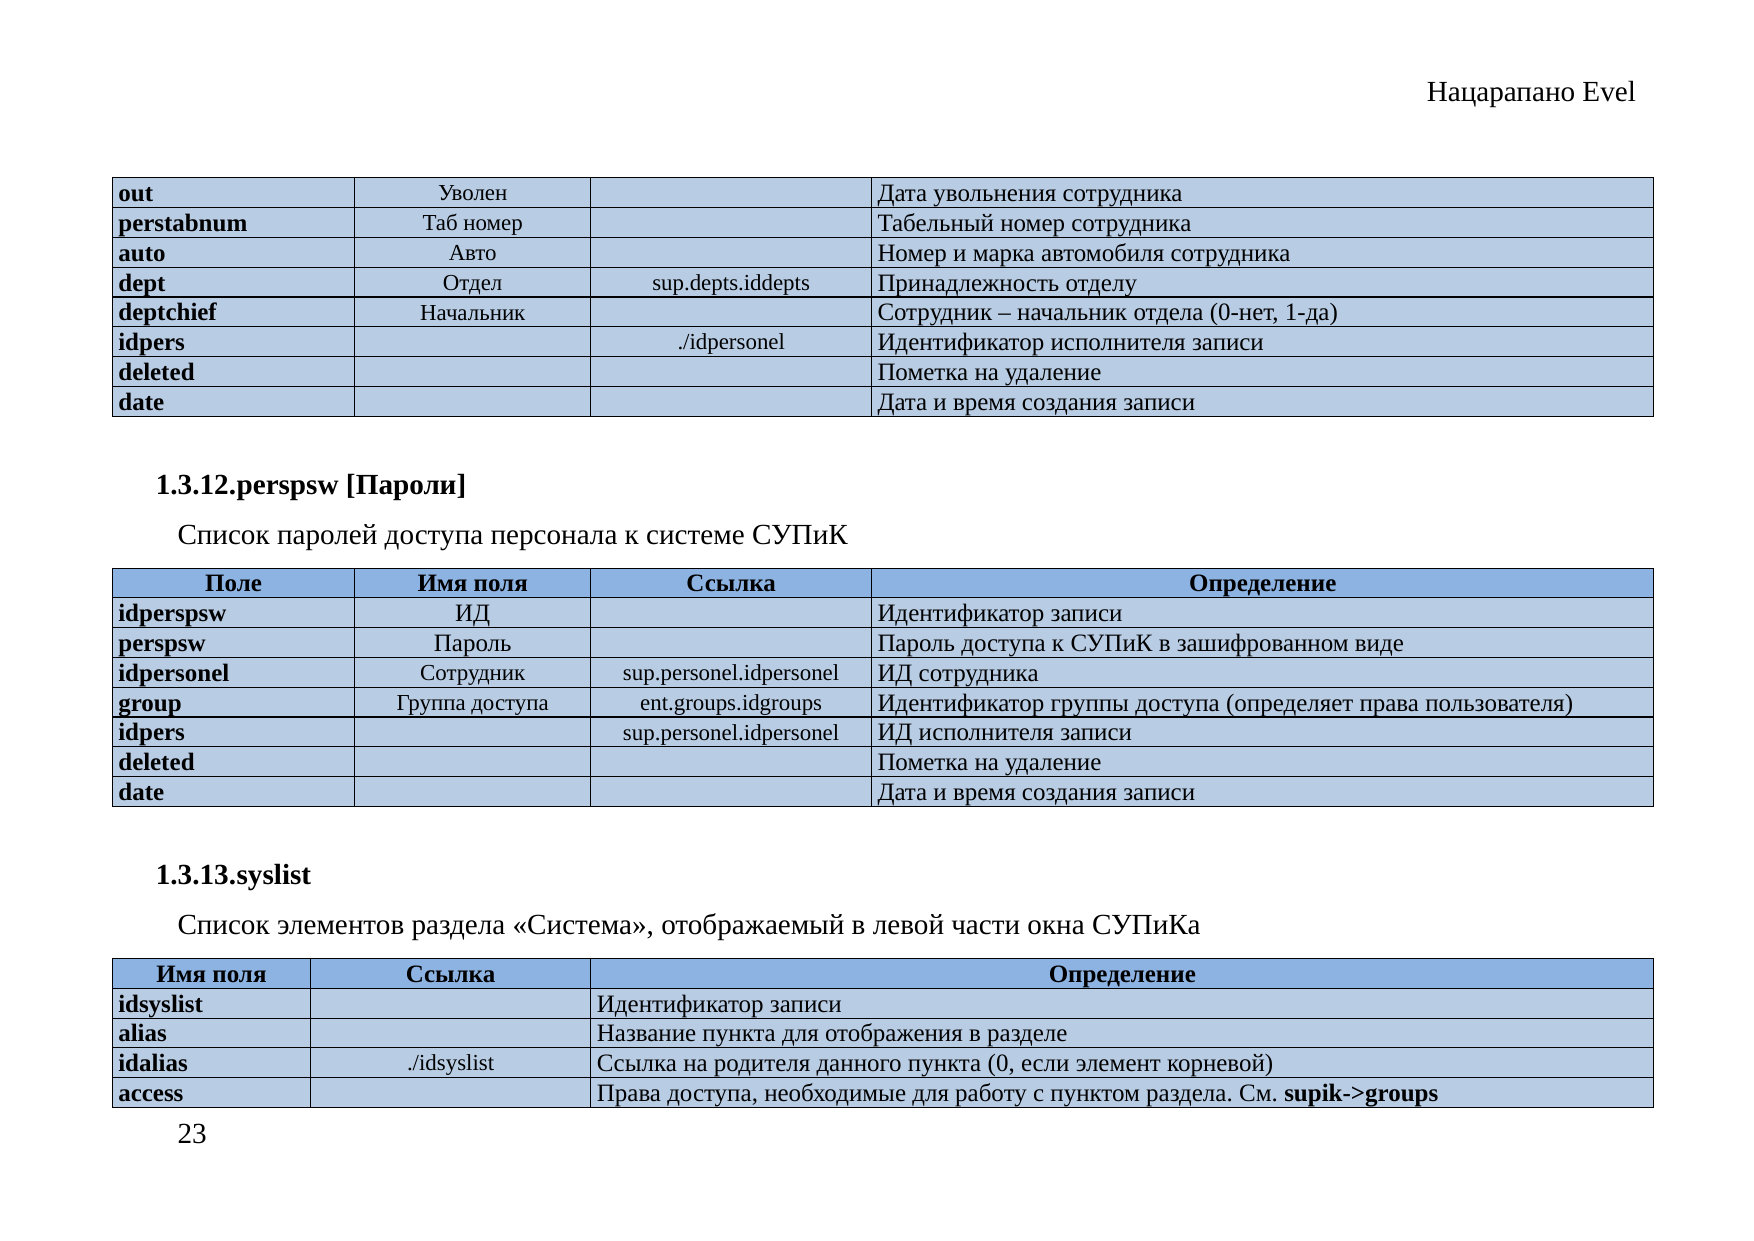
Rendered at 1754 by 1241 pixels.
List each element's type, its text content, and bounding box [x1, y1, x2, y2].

table_cell Уволен [355, 178, 590, 207]
table_cell access [113, 1078, 310, 1107]
table_cell sup.depts.iddepts [591, 268, 871, 296]
table_cell [591, 598, 871, 627]
table_cell [311, 1019, 590, 1047]
table_cell idpers [113, 718, 354, 746]
table_cell Табельный номер сотрудника [872, 208, 1653, 237]
table_cell [591, 238, 871, 267]
table_cell idsyslist [113, 989, 310, 1017]
table_header Определение [872, 569, 1653, 597]
table_cell Пароль доступа к СУПиК в зашифрованном виде [872, 628, 1653, 657]
table_cell Права доступа, необходимые для работу с пунктом раздела. См. supik->groups [591, 1078, 1653, 1107]
table_cell [591, 747, 871, 776]
table_cell Отдел [355, 268, 590, 296]
table_cell [591, 777, 871, 806]
table_cell Сотрудник – начальник отдела (0-нет, 1-да) [872, 298, 1653, 326]
table_cell ./idpersonel [591, 327, 871, 356]
table_cell Дата и время создания записи [872, 777, 1653, 806]
table_cell date [113, 387, 354, 416]
table_cell Ссылка на родителя данного пункта (0, если элемент корневой) [591, 1048, 1653, 1077]
table_cell auto [113, 238, 354, 267]
table_cell ./idsyslist [311, 1048, 590, 1077]
table_cell idalias [113, 1048, 310, 1077]
table_cell [311, 989, 590, 1017]
table_cell [591, 357, 871, 386]
table_cell sup.personel.idpersonel [591, 718, 871, 746]
table_cell [355, 718, 590, 746]
table_cell alias [113, 1019, 310, 1047]
table_cell Авто [355, 238, 590, 267]
table_cell Пометка на удаление [872, 747, 1653, 776]
table_cell [591, 628, 871, 657]
table_cell [591, 298, 871, 326]
table_cell [355, 387, 590, 416]
table_cell Дата и время создания записи [872, 387, 1653, 416]
table_cell idpers [113, 327, 354, 356]
table_cell [311, 1078, 590, 1107]
table_header Имя поля [355, 569, 590, 597]
table_cell [591, 178, 871, 207]
table_cell Принадлежность отделу [872, 268, 1653, 296]
table_cell Пометка на удаление [872, 357, 1653, 386]
table_cell group [113, 688, 354, 716]
text Список паролей доступа персонала к системе СУПиК [118, 517, 1636, 551]
table_cell ИД сотрудника [872, 658, 1653, 687]
table_cell [591, 208, 871, 237]
text Список элементов раздела «Система», отображаемый в левой части окна СУПиКа [118, 907, 1636, 941]
table_cell ИД [355, 598, 590, 627]
table_cell sup.personel.idpersonel [591, 658, 871, 687]
table_cell [355, 357, 590, 386]
table_cell Таб номер [355, 208, 590, 237]
table_cell perstabnum [113, 208, 354, 237]
table_header Ссылка [591, 569, 871, 597]
table_cell Дата увольнения сотрудника [872, 178, 1653, 207]
table_cell ent.groups.idgroups [591, 688, 871, 716]
table_cell deleted [113, 357, 354, 386]
table_cell Идентификатор группы доступа (определяет права пользователя) [872, 688, 1653, 716]
table_cell Идентификатор исполнителя записи [872, 327, 1653, 356]
table_header Определение [591, 959, 1653, 988]
table_cell out [113, 178, 354, 207]
table_header Имя поля [113, 959, 310, 988]
table_cell [355, 327, 590, 356]
table_cell idpersonel [113, 658, 354, 687]
table_cell Сотрудник [355, 658, 590, 687]
table_cell deleted [113, 747, 354, 776]
table_cell ИД исполнителя записи [872, 718, 1653, 746]
subtitle perspsw [Пароли] [156, 467, 1636, 500]
table_cell idperspsw [113, 598, 354, 627]
table_cell Группа доступа [355, 688, 590, 716]
table_cell Начальник [355, 298, 590, 326]
table_cell [355, 747, 590, 776]
table_cell Номер и марка автомобиля сотрудника [872, 238, 1653, 267]
table_cell [591, 387, 871, 416]
table_cell dept [113, 268, 354, 296]
table_cell perspsw [113, 628, 354, 657]
table_cell date [113, 777, 354, 806]
table_cell deptchief [113, 298, 354, 326]
table_header Поле [113, 569, 354, 597]
table_cell Пароль [355, 628, 590, 657]
table_header Ссылка [311, 959, 590, 988]
table_cell Идентификатор записи [872, 598, 1653, 627]
subtitle syslist [156, 857, 1636, 891]
table_cell Название пункта для отображения в разделе [591, 1019, 1653, 1047]
table_cell [355, 777, 590, 806]
table_cell Идентификатор записи [591, 989, 1653, 1017]
